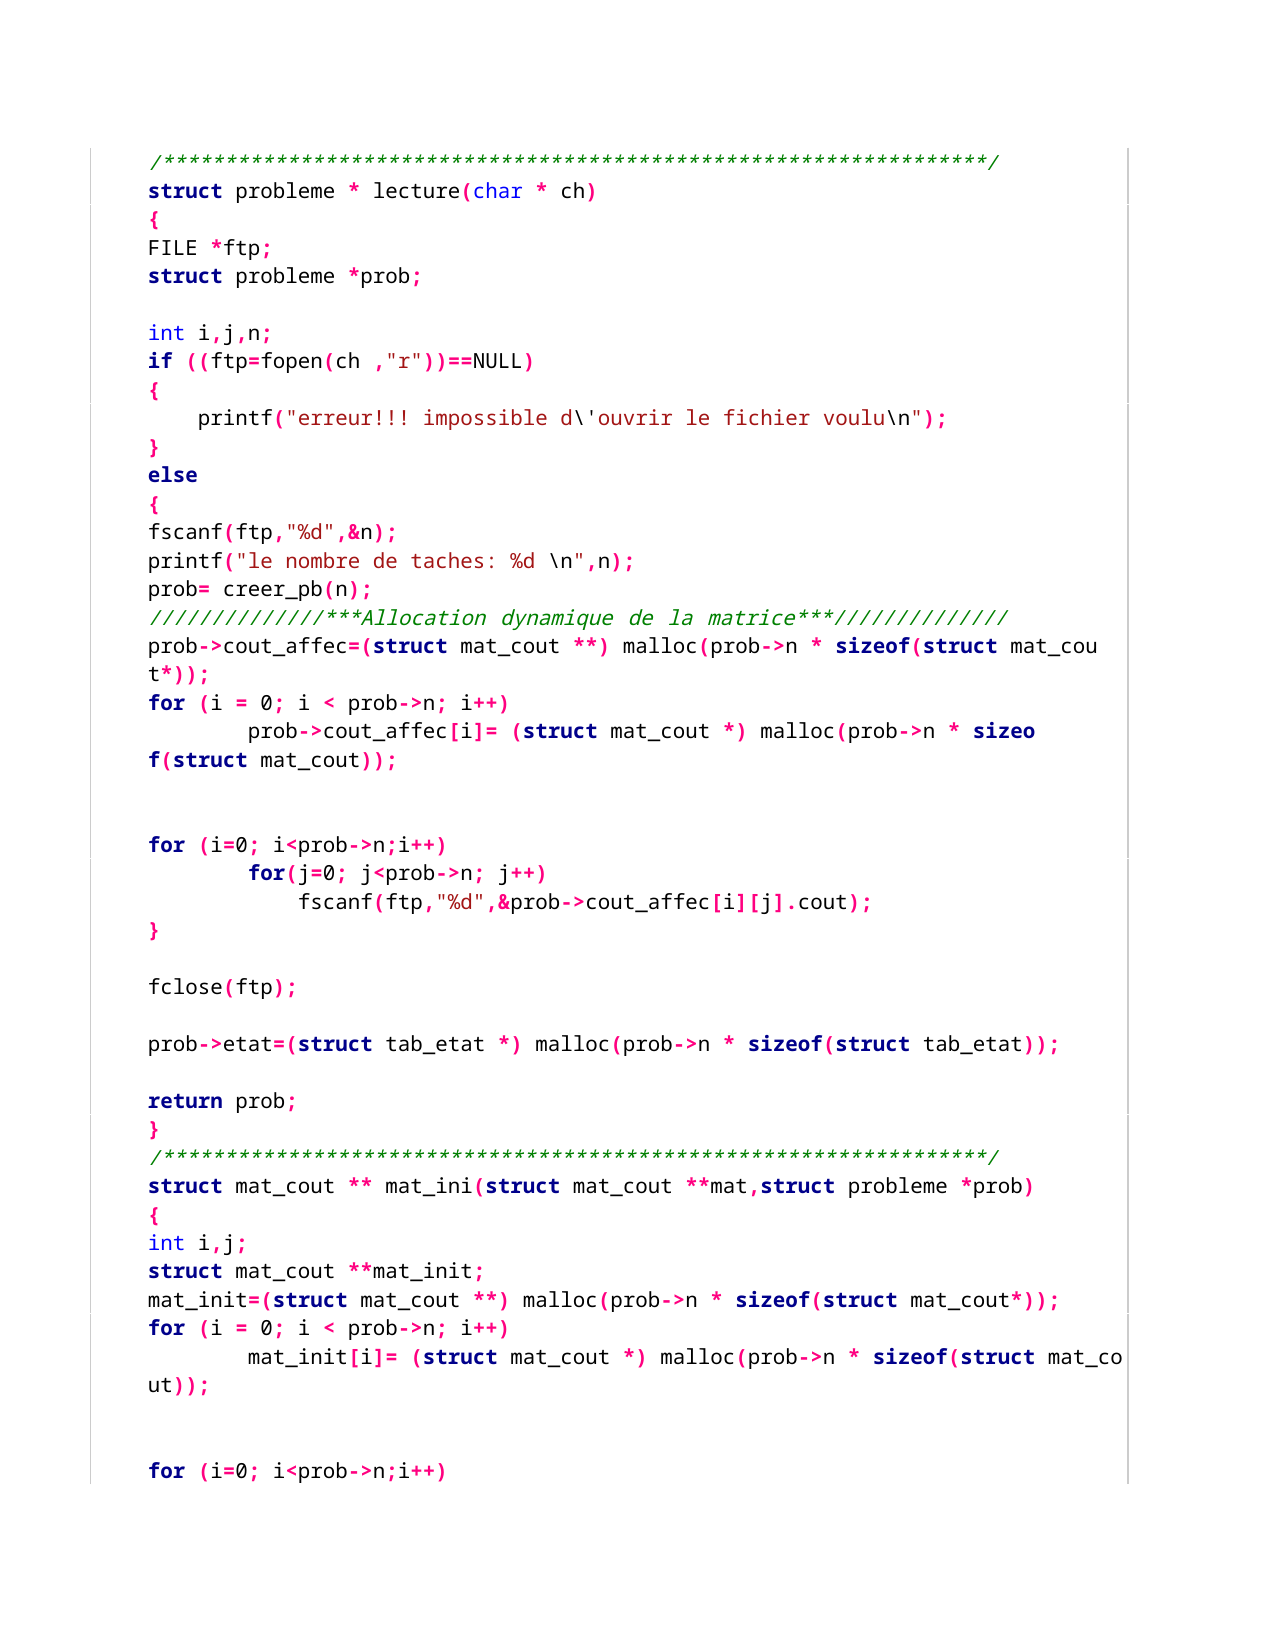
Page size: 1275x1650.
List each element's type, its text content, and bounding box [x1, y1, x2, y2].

text { [148, 204, 1127, 233]
text /******************************************************************/ [148, 148, 1127, 176]
text } [148, 915, 1127, 944]
text fscanf(ftp,"%d",&prob->cout_affec[i][j].cout); [148, 887, 1127, 915]
text /******************************************************************/ [148, 1143, 1127, 1171]
text prob->cout_affec=(struct mat_cout **) malloc(prob->n * sizeof(struct mat_cout*)); [148, 631, 1127, 688]
text { [148, 489, 1127, 517]
text fscanf(ftp,"%d",&n); [148, 517, 1127, 546]
text struct probleme *prob; [148, 261, 1127, 290]
text } [148, 432, 1127, 460]
text int i,j,n; [148, 318, 1127, 347]
text else [148, 460, 1127, 489]
text if ((ftp=fopen(ch ,"r"))==NULL) [148, 347, 1127, 375]
text struct mat_cout ** mat_ini(struct mat_cout **mat,struct probleme *prob) [148, 1171, 1127, 1200]
text prob= creer_pb(n); [148, 574, 1127, 603]
text printf("erreur!!! impossible d\'ouvrir le fichier voulu\n"); [148, 403, 1127, 432]
text for (i=0; i<prob->n;i++) [148, 1456, 1127, 1484]
text fclose(ftp); [148, 972, 1127, 1001]
text mat_init=(struct mat_cout **) malloc(prob->n * sizeof(struct mat_cout*)); [148, 1285, 1127, 1313]
text for (i = 0; i < prob->n; i++) [148, 1313, 1127, 1342]
text int i,j; [148, 1228, 1127, 1257]
text } [148, 1114, 1127, 1143]
text //////////////***Allocation dynamique de la matrice***////////////// [148, 603, 1127, 631]
text for (i=0; i<prob->n;i++) [148, 830, 1127, 858]
text return prob; [148, 1086, 1127, 1114]
text mat_init[i]= (struct mat_cout *) malloc(prob->n * sizeof(struct mat_cout)); [148, 1342, 1127, 1399]
text prob->etat=(struct tab_etat *) malloc(prob->n * sizeof(struct tab_etat)); [148, 1029, 1127, 1058]
text for (i = 0; i < prob->n; i++) [148, 688, 1127, 716]
text for(j=0; j<prob->n; j++) [148, 858, 1127, 887]
text { [148, 1200, 1127, 1228]
text struct mat_cout **mat_init; [148, 1257, 1127, 1285]
text struct probleme * lecture(char * ch) [148, 176, 1127, 204]
text prob->cout_affec[i]= (struct mat_cout *) malloc(prob->n * sizeof(struct mat_cout)); [148, 716, 1127, 773]
text printf("le nombre de taches: %d \n",n); [148, 546, 1127, 574]
text { [148, 375, 1127, 403]
text FILE *ftp; [148, 233, 1127, 261]
